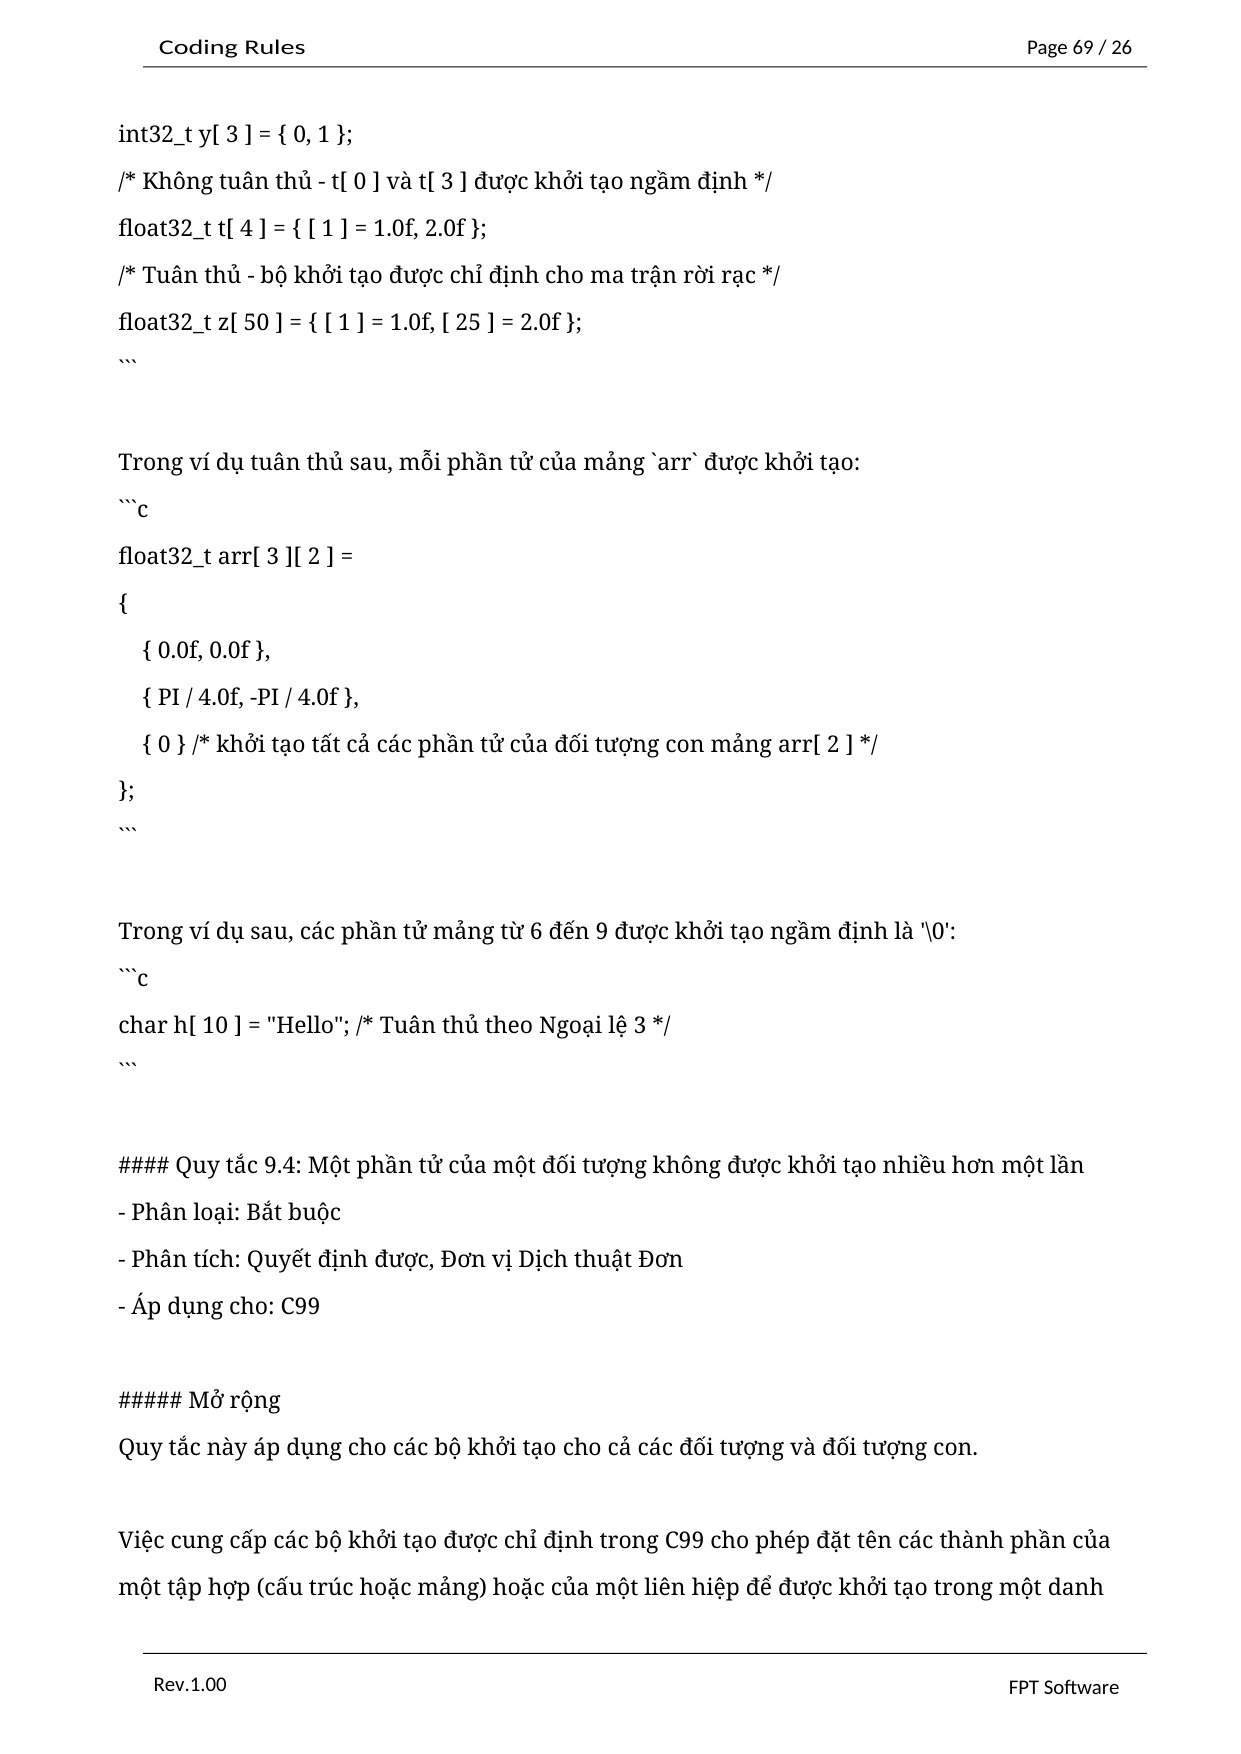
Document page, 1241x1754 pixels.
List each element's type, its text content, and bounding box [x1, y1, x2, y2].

text { PI / 4.0f, -PI / 4.0f }, [118, 681, 1152, 712]
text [118, 1524, 1152, 1602]
text float32_t z[ 50 ] = { [ 1 ] = 1.0f, [ 25 ] = 2.0f }; [118, 306, 1152, 337]
text { 0 } /* khởi tạo tất cả các phần tử của đối tượng con mảng arr[ 2 ] */ [118, 727, 1152, 759]
text ``` [118, 352, 1152, 384]
text ``` [118, 1056, 1152, 1087]
text ``` [118, 821, 1152, 852]
text Quy tắc này áp dụng cho các bộ khởi tạo cho cả các đối tượng và đối tượng con. [118, 1431, 1152, 1462]
text /* Tuân thủ - bộ khởi tạo được chỉ định cho ma trận rời rạc */ [118, 259, 1152, 290]
text ##### Mở rộng [118, 1384, 1152, 1415]
text #### Quy tắc 9.4: Một phần tử của một đối tượng không được khởi tạo nhiều hơn một lần [118, 1149, 1152, 1181]
text - Phân loại: Bắt buộc [118, 1196, 1152, 1227]
text float32_t t[ 4 ] = { [ 1 ] = 1.0f, 2.0f }; [118, 212, 1152, 243]
text }; [118, 774, 1152, 806]
text char h[ 10 ] = "Hello"; /* Tuân thủ theo Ngoại lệ 3 */ [118, 1009, 1152, 1040]
text Trong ví dụ tuân thủ sau, mỗi phần tử của mảng `arr` được khởi tạo: [118, 446, 1152, 477]
text { 0.0f, 0.0f }, [118, 634, 1152, 665]
text - Áp dụng cho: C99 [118, 1290, 1152, 1321]
text { [118, 587, 1152, 618]
text int32_t y[ 3 ] = { 0, 1 }; [118, 118, 1152, 149]
text ```c [118, 493, 1152, 524]
text /* Không tuân thủ - t[ 0 ] và t[ 3 ] được khởi tạo ngầm định */ [118, 165, 1152, 196]
text Trong ví dụ sau, các phần tử mảng từ 6 đến 9 được khởi tạo ngầm định là '\0': [118, 915, 1152, 946]
text float32_t arr[ 3 ][ 2 ] = [118, 540, 1152, 571]
text ```c [118, 962, 1152, 993]
text - Phân tích: Quyết định được, Đơn vị Dịch thuật Đơn [118, 1243, 1152, 1274]
